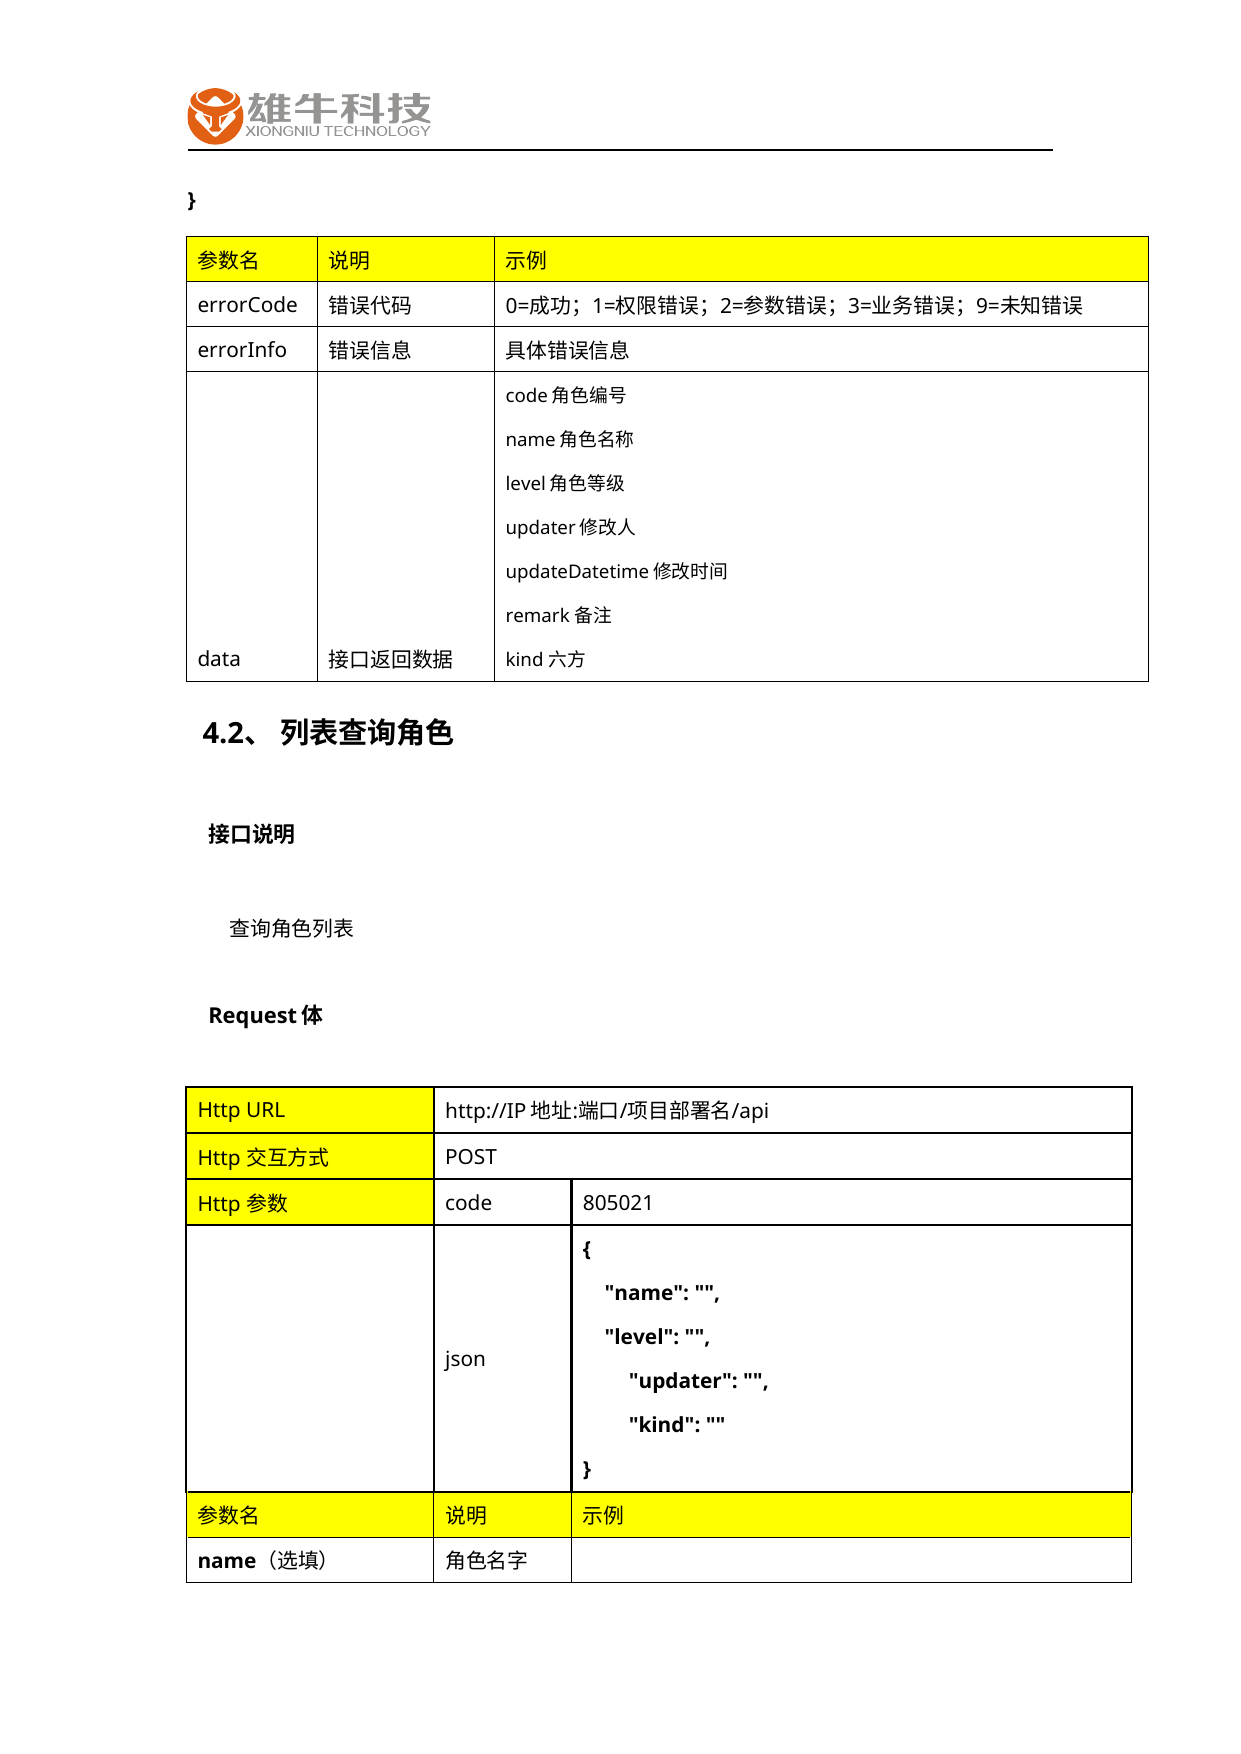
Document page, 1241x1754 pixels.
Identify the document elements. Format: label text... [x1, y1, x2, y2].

table_cell 参数名 [187, 1492, 433, 1537]
table_cell POST [435, 1134, 1131, 1178]
table_cell 0=成功；1=权限错误；2=参数错误；3=业务错误；9=未知错误 [495, 282, 1148, 326]
table_cell 接口返回数据 [318, 372, 494, 681]
table_header http://IP地址:端口/项目部署名/api [435, 1088, 1131, 1132]
table_cell 角色名字 [434, 1538, 571, 1582]
table_cell Http 交互方式 [187, 1134, 433, 1178]
text 查询角色列表 [187, 905, 1053, 949]
table_cell errorInfo [187, 327, 317, 371]
table_cell data [187, 372, 317, 681]
table_cell 具体错误信息 [495, 327, 1148, 371]
table_cell 说明 [434, 1493, 571, 1537]
text } [187, 178, 1053, 222]
table_cell errorCode [187, 282, 317, 326]
table_cell 错误信息 [318, 327, 494, 371]
table_cell 错误代码 [318, 282, 494, 326]
table_header 参数名 [187, 237, 317, 281]
table_cell 805021 [573, 1180, 1131, 1224]
table_header 说明 [318, 237, 494, 281]
table_header Http URL [187, 1088, 433, 1132]
table_cell code角色编号 name角色名称 level角色等级 updater修改人 updateDatetime修改时间 remark 备注 kind 六方 [495, 372, 1148, 681]
table_cell [187, 1226, 433, 1491]
table_cell [572, 1537, 1131, 1582]
table_cell 示例 [572, 1491, 1131, 1537]
subtitle 接口说明 [202, 811, 1053, 855]
table_cell json [435, 1226, 570, 1491]
table_header 示例 [495, 237, 1148, 281]
table_cell Http 参数 [187, 1180, 433, 1224]
table_cell code [435, 1180, 570, 1224]
subtitle Request体 [202, 991, 1053, 1036]
subtitle 列表查询角色 [202, 709, 1053, 753]
table_cell { "name": "", "level": "", "updater": "", "kind": "" } [573, 1226, 1131, 1491]
picture [187, 88, 434, 147]
table_cell name（选填） [187, 1538, 433, 1582]
